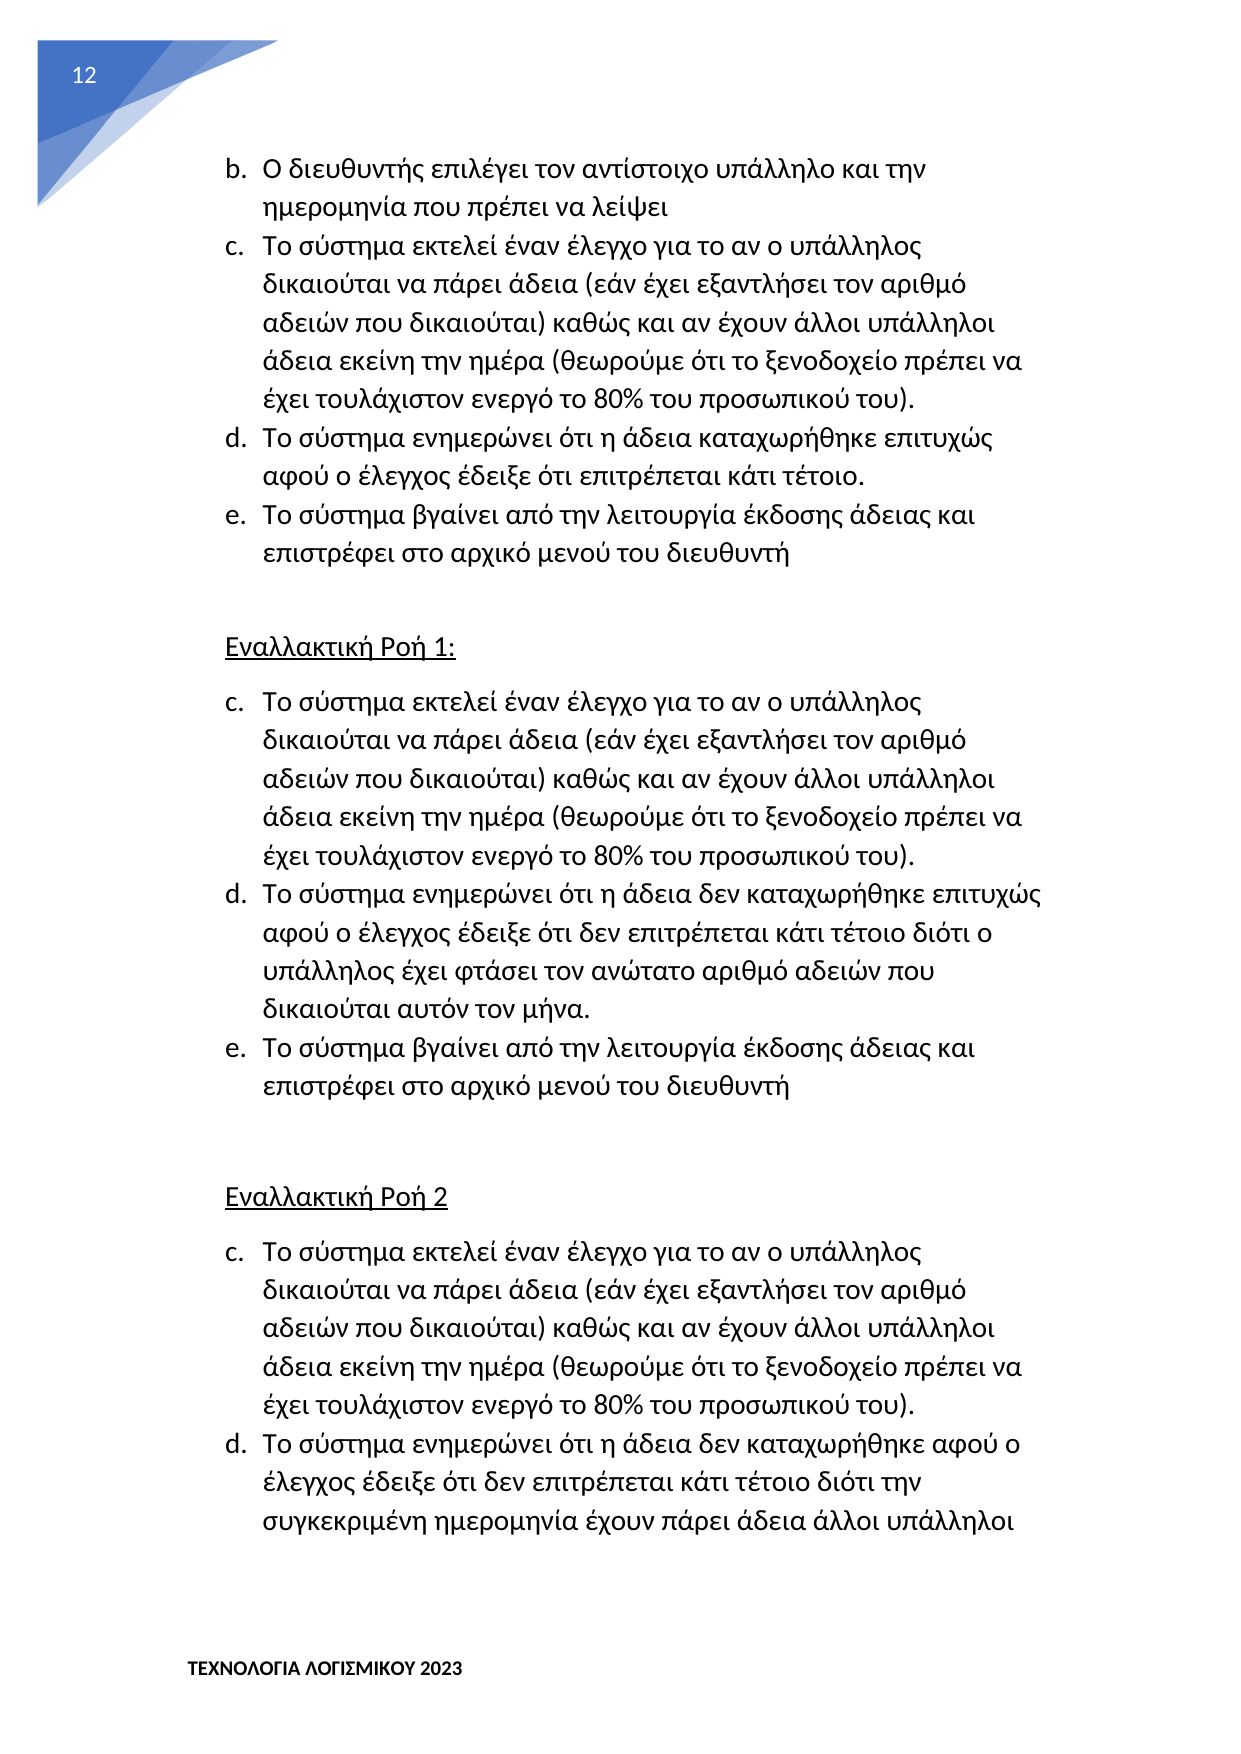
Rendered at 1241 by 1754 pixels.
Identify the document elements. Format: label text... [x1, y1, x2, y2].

list Το σύστημα εκτελεί έναν έλεγχο για το αν ο υπάλληλος δικαιούται να πάρει άδεια (εάν έχει εξαντλήσει τον αριθμό αδειών που δικαιούται) καθώς και αν έχουν άλλοι υπάλληλοι άδεια εκείνη την ημέρα (θεωρούμε ότι το ξενοδοχείο πρέπει να έχει τουλάχιστον ενεργό το 80% του προσωπικού του). [225, 1233, 1053, 1422]
list Ο διευθυντής επιλέγει τον αντίστοιχο υπάλληλο και την ημερομηνία που πρέπει να λείψει [225, 150, 1053, 224]
text Εναλλακτική Ροή 2 [225, 1178, 1053, 1213]
list Το σύστημα βγαίνει από την λειτουργία έκδοσης άδειας και επιστρέφει στο αρχικό μενού του διευθυντή [225, 1029, 1053, 1103]
list Το σύστημα εκτελεί έναν έλεγχο για το αν ο υπάλληλος δικαιούται να πάρει άδεια (εάν έχει εξαντλήσει τον αριθμό αδειών που δικαιούται) καθώς και αν έχουν άλλοι υπάλληλοι άδεια εκείνη την ημέρα (θεωρούμε ότι το ξενοδοχείο πρέπει να έχει τουλάχιστον ενεργό το 80% του προσωπικού του). [225, 227, 1053, 416]
list Το σύστημα ενημερώνει ότι η άδεια καταχωρήθηκε επιτυχώς αφού ο έλεγχος έδειξε ότι επιτρέπεται κάτι τέτοιο. [225, 419, 1053, 493]
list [225, 1425, 1053, 1537]
list Το σύστημα βγαίνει από την λειτουργία έκδοσης άδειας και επιστρέφει στο αρχικό μενού του διευθυντή [225, 496, 1053, 570]
picture [37, 40, 279, 209]
list Το σύστημα ενημερώνει ότι η άδεια δεν καταχωρήθηκε επιτυχώς αφού ο έλεγχος έδειξε ότι δεν επιτρέπεται κάτι τέτοιο διότι ο υπάλληλος έχει φτάσει τον ανώτατο αριθμό αδειών που δικαιούται αυτόν τον μήνα. [225, 875, 1053, 1026]
text Εναλλακτική Ροή 1: [225, 628, 1053, 663]
list Το σύστημα εκτελεί έναν έλεγχο για το αν ο υπάλληλος δικαιούται να πάρει άδεια (εάν έχει εξαντλήσει τον αριθμό αδειών που δικαιούται) καθώς και αν έχουν άλλοι υπάλληλοι άδεια εκείνη την ημέρα (θεωρούμε ότι το ξενοδοχείο πρέπει να έχει τουλάχιστον ενεργό το 80% του προσωπικού του). [225, 683, 1053, 872]
